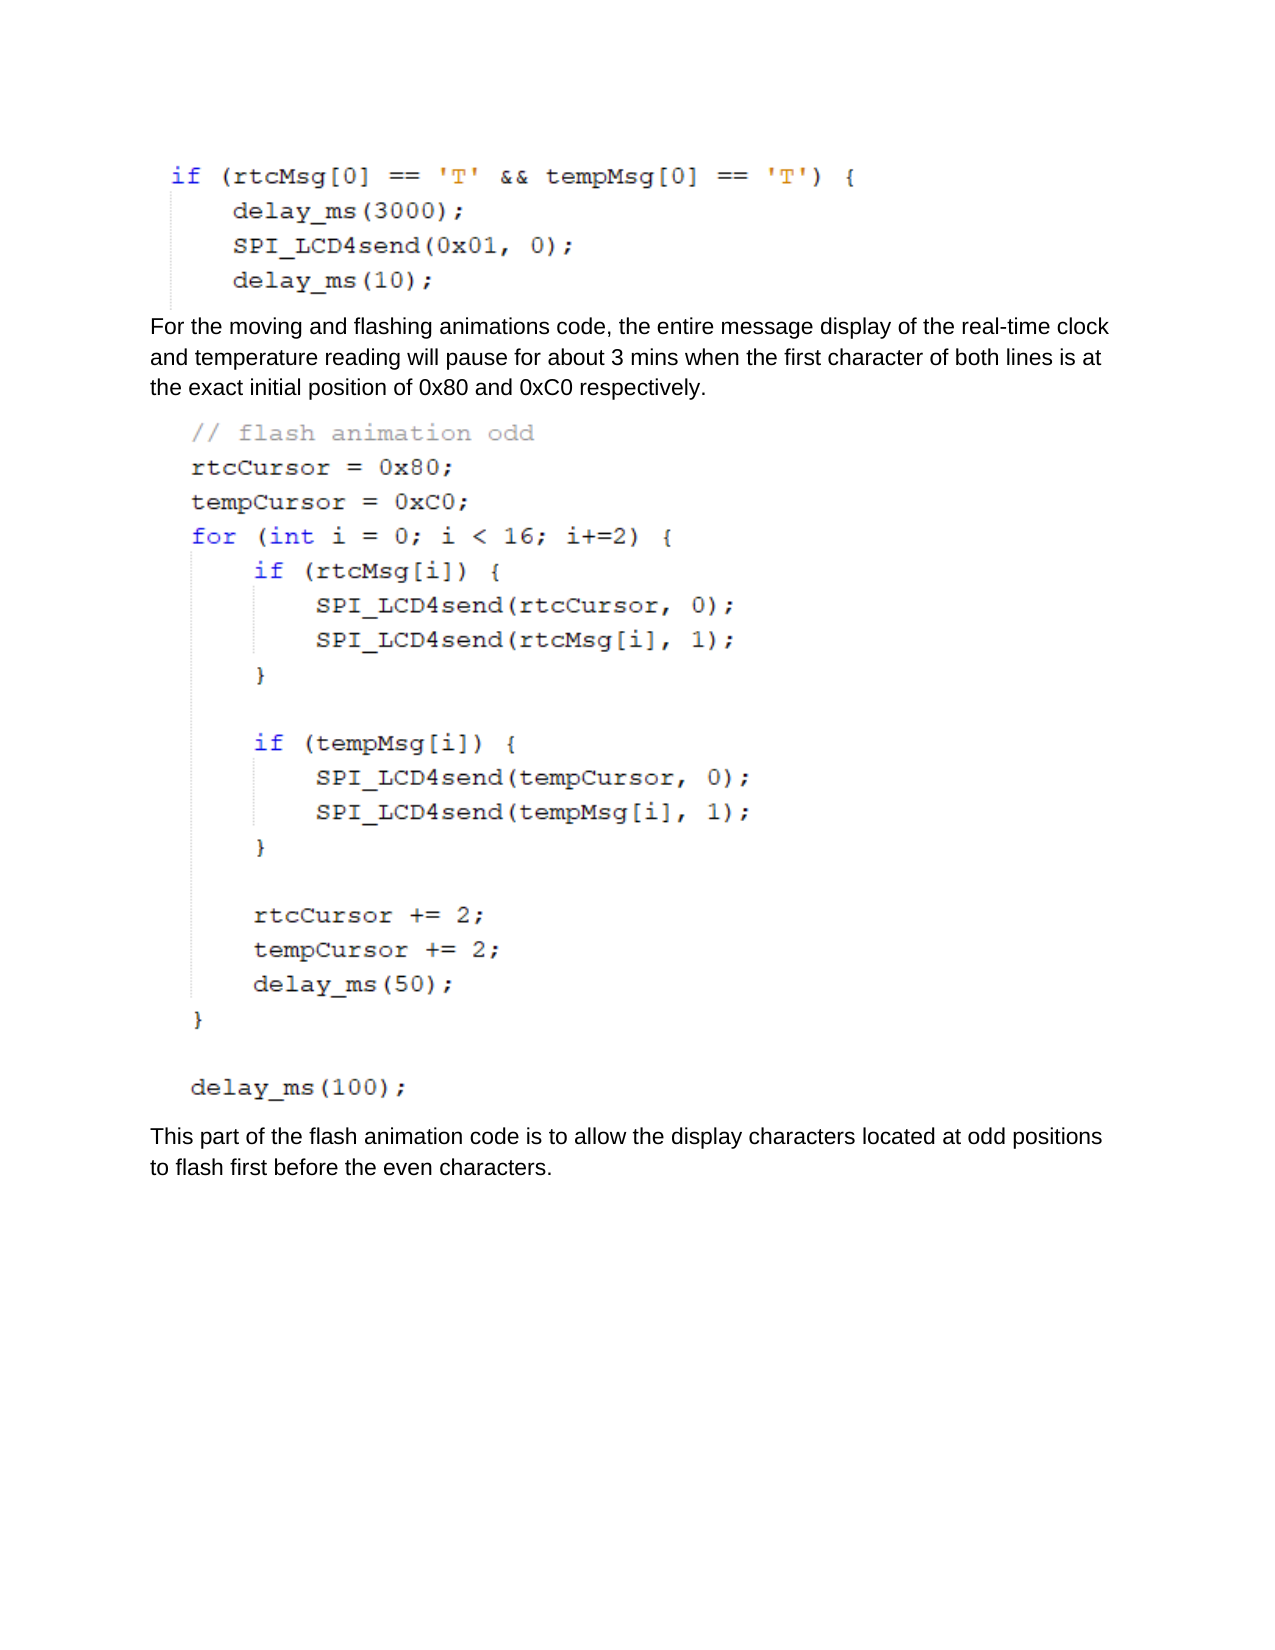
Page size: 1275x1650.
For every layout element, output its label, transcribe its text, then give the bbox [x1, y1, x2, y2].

picture [150, 403, 944, 1120]
picture [150, 150, 897, 310]
text This part of the flash animation code is to allow the display characters located at odd positions to flash first before the even characters. [150, 1123, 1125, 1180]
text For the moving and flashing animations code, the entire message display of the real-time clock and temperature reading will pause for about 3 mins when the first character of both lines is at the exact initial position of 0x80 and 0xC0 respectively. [150, 313, 1125, 400]
